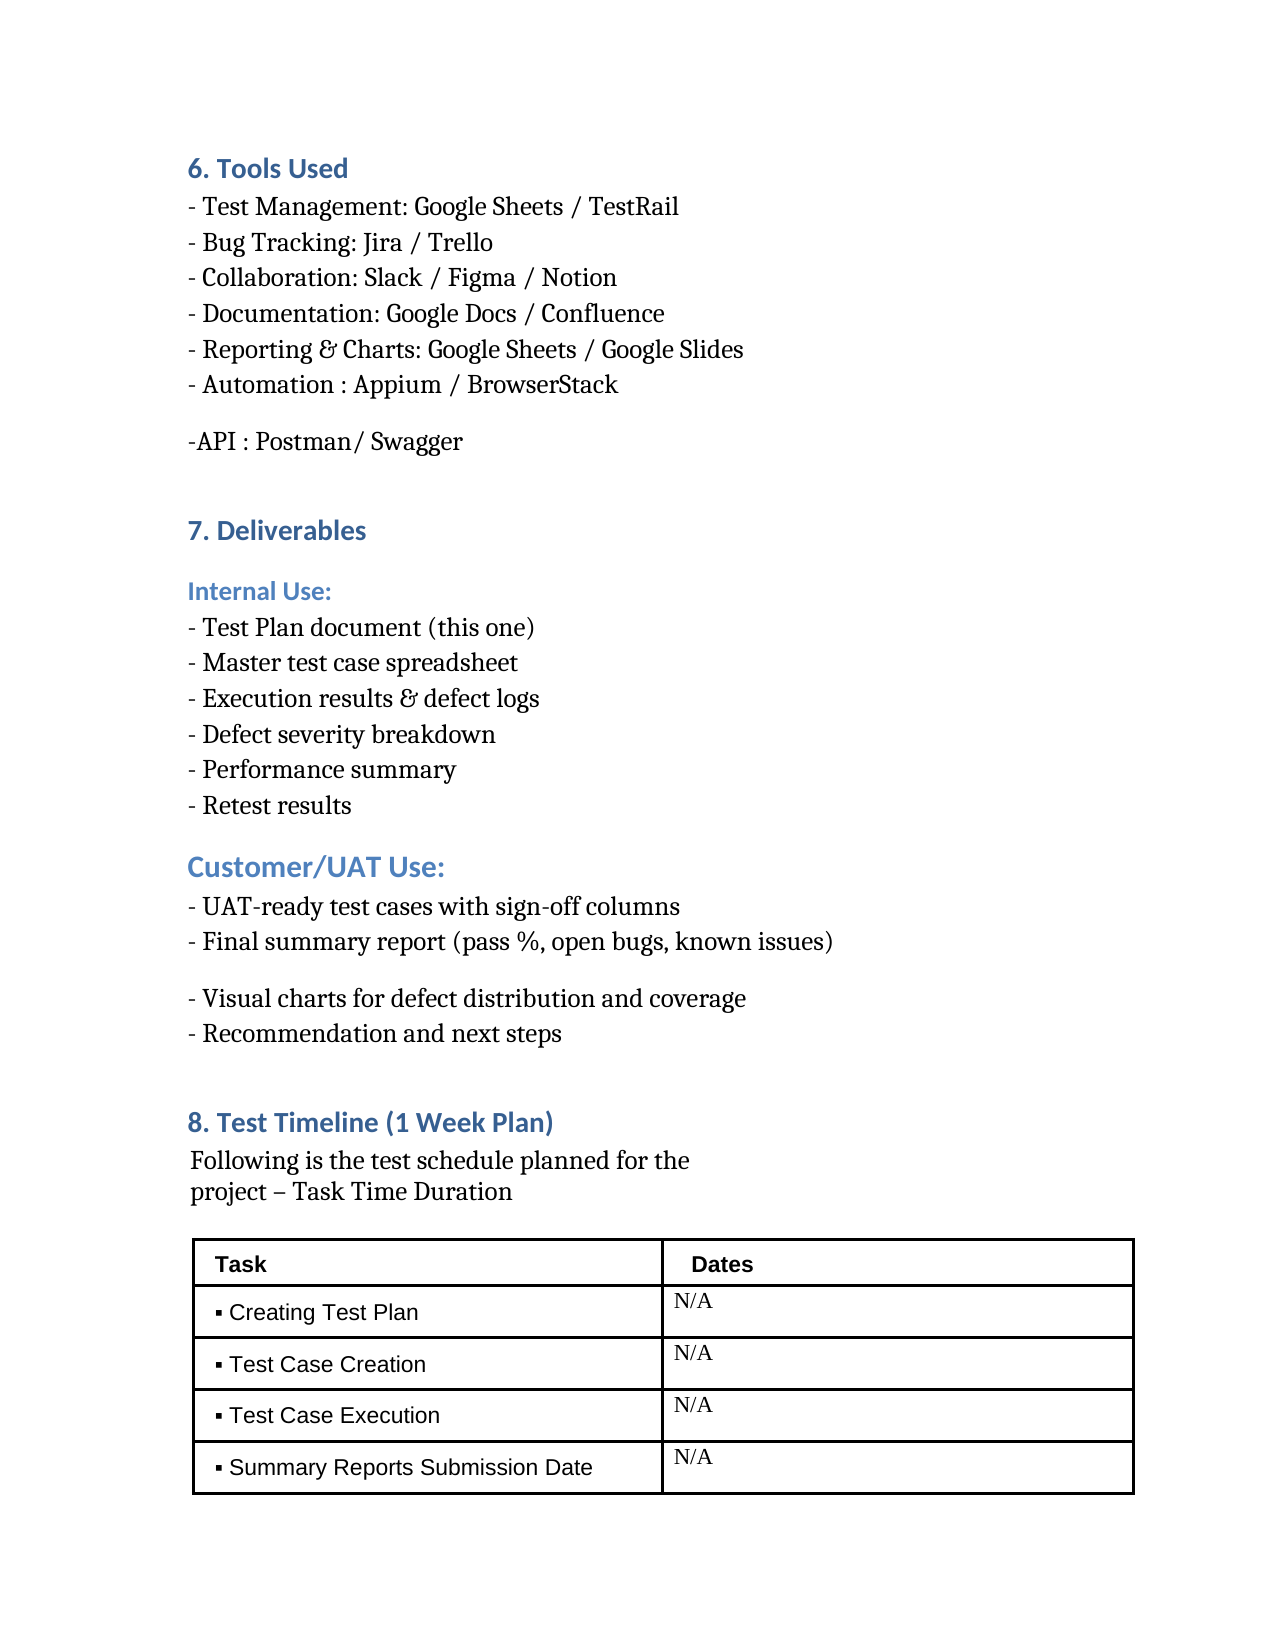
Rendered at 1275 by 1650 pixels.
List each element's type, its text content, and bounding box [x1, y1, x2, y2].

subtitle Customer/UAT Use: [187, 847, 1087, 885]
subtitle Internal Use: [187, 574, 1087, 607]
table_cell N/A [664, 1443, 1132, 1492]
text - Test Management: Google Sheets / TestRail - Bug Tracking: Jira / Trello - Collaboration: Slack / Figma / Notion - Documentation: Google Docs / Confluence - Reporting & Charts: Google Sheets / Google Slides - Automation : Appium / BrowserStack [187, 191, 1087, 401]
table_cell Summary Reports Submission Date [195, 1443, 661, 1492]
text Following is the test schedule planned for the project – Task Time Duration [190, 1145, 739, 1208]
text -API : Postman/ Swagger [187, 426, 1087, 457]
subtitle 8. Test Timeline (1 Week Plan) [187, 1104, 1087, 1140]
table_cell Test Case Execution [195, 1391, 661, 1439]
table_cell Test Case Creation [195, 1339, 661, 1388]
subtitle 7. Deliverables [187, 512, 1087, 547]
subtitle 6. Tools Used [187, 150, 1087, 186]
text - Visual charts for defect distribution and coverage - Recommendation and next steps [187, 983, 1087, 1050]
text - Test Plan document (this one) - Master test case spreadsheet - Execution results & defect logs - Defect severity breakdown - Performance summary - Retest results [187, 612, 1087, 821]
table_header Task [195, 1241, 661, 1284]
table_header Dates [664, 1241, 1132, 1284]
table_cell N/A [664, 1287, 1132, 1336]
table_cell N/A [664, 1391, 1132, 1439]
text - UAT-ready test cases with sign-off columns - Final summary report (pass %, open bugs, known issues) [187, 891, 1087, 957]
table_cell N/A [664, 1339, 1132, 1388]
table_cell Creating Test Plan [195, 1287, 661, 1336]
